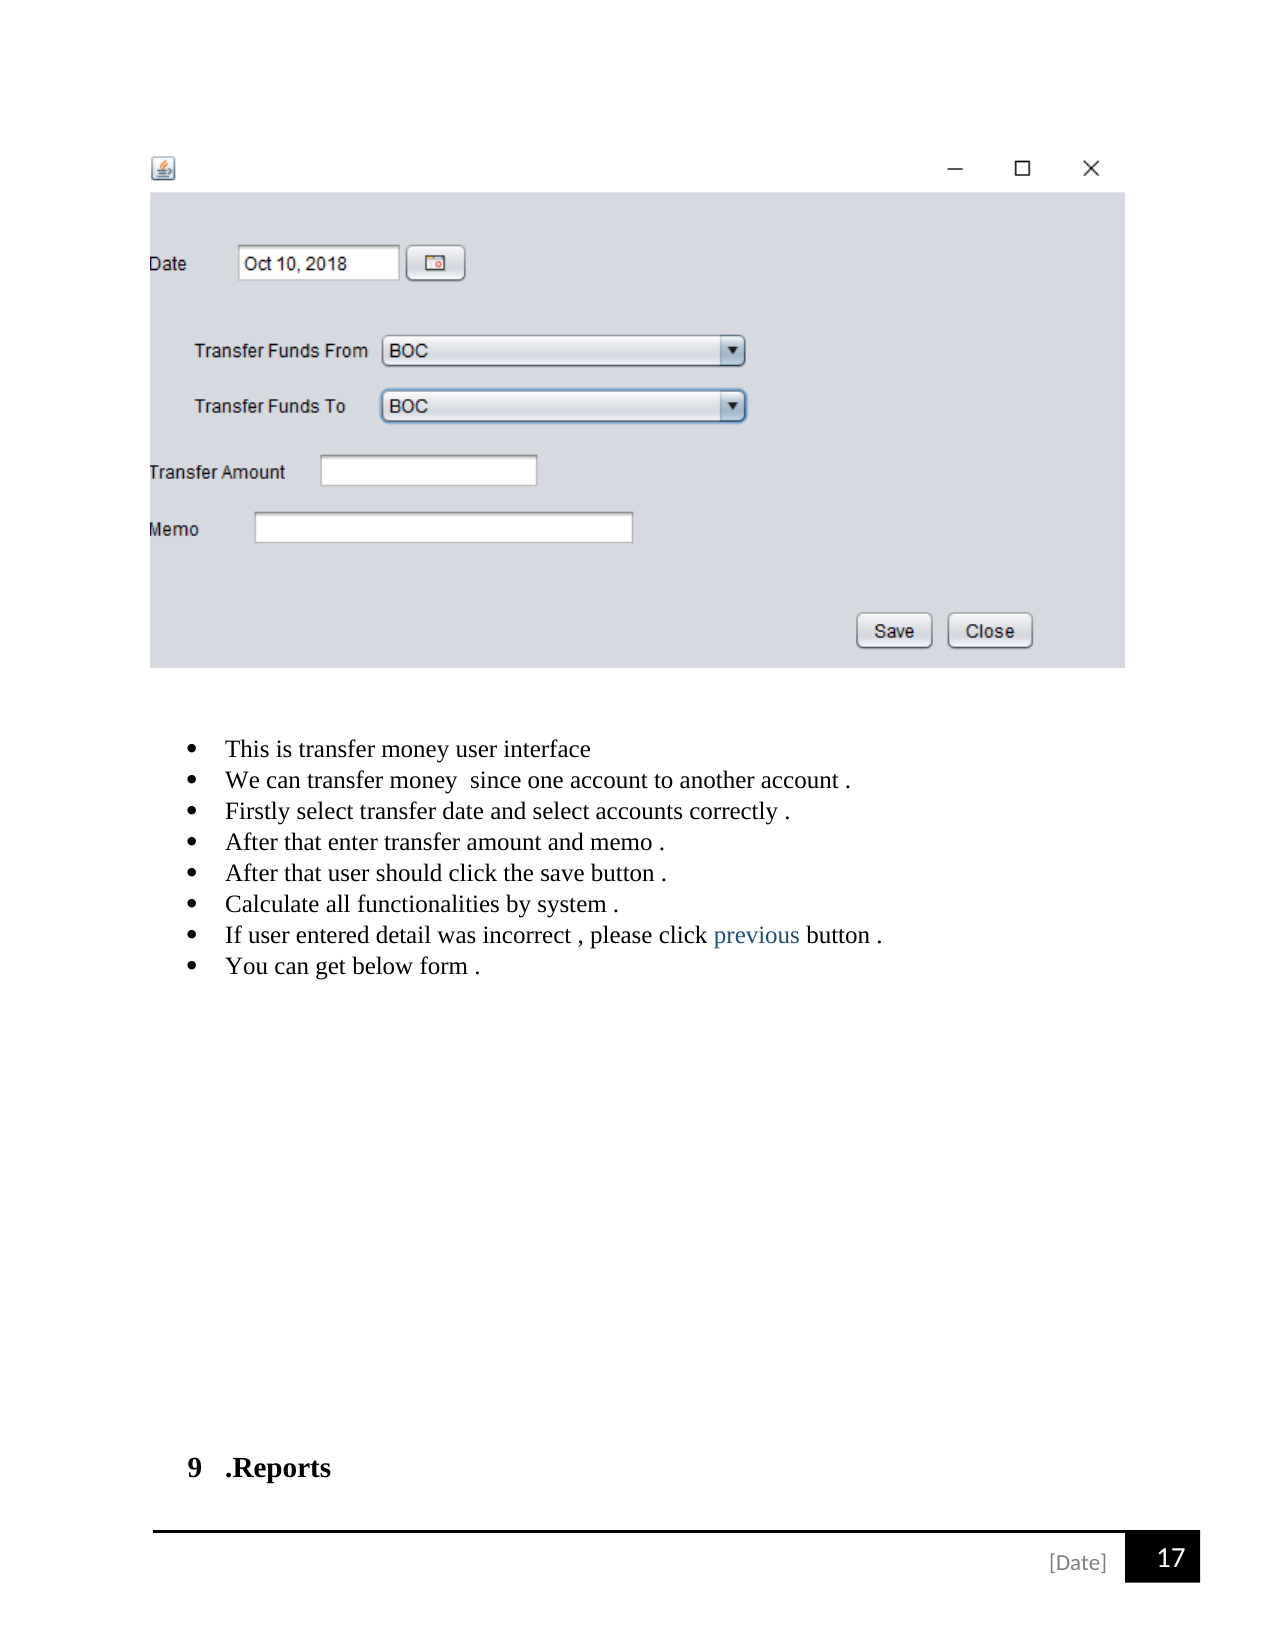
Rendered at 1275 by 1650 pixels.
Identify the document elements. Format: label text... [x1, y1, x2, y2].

list .Reports [187, 1450, 1125, 1484]
list After that user should click the save button . [187, 858, 1125, 887]
list Firstly select transfer date and select accounts correctly . [187, 796, 1125, 825]
list After that enter transfer amount and memo . [187, 827, 1125, 856]
list We can transfer money since one account to another account . [187, 765, 1125, 794]
list Calculate all functionalities by system . [187, 889, 1125, 918]
list You can get below form . [187, 951, 1125, 980]
list If user entered detail was incorrect , please click previous button . [187, 920, 1125, 949]
picture [150, 150, 1125, 668]
list This is transfer money user interface [187, 734, 1125, 763]
